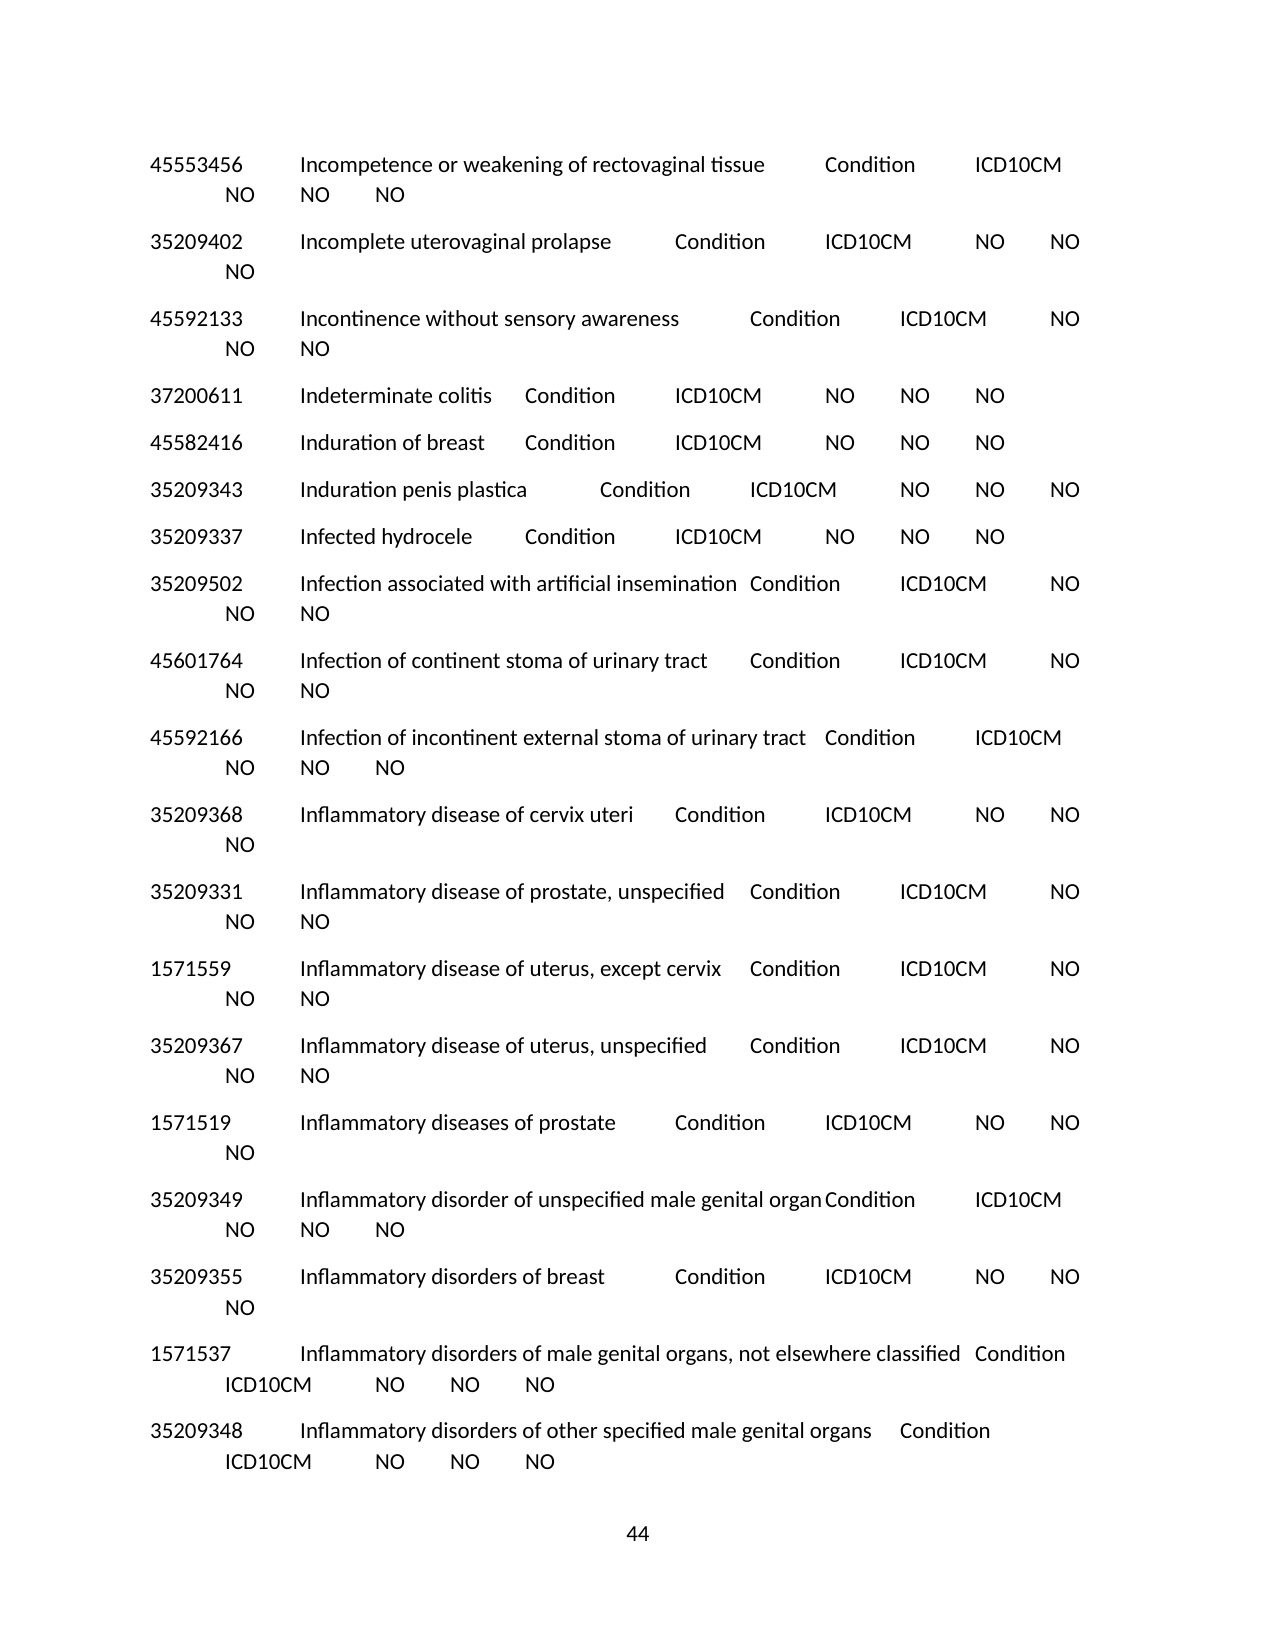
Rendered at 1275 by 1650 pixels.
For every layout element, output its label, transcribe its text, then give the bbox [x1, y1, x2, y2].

text 45592166 Infection of incontinent external stoma of urinary tract Condition ICD10CM NO NO NO [150, 723, 1125, 781]
text 35209367 Inflammatory disease of uterus, unspecified Condition ICD10CM NO NO NO [150, 1031, 1125, 1089]
text 35209349 Inflammatory disorder of unspecified male genital organ Condition ICD10CM NO NO NO [150, 1185, 1125, 1244]
text 1571559 Inflammatory disease of uterus, except cervix Condition ICD10CM NO NO NO [150, 954, 1125, 1012]
text 35209502 Infection associated with artificial insemination Condition ICD10CM NO NO NO [150, 569, 1125, 627]
text 1571537 Inflammatory disorders of male genital organs, not elsewhere classified Condition ICD10CM NO NO NO [150, 1339, 1125, 1398]
text 35209402 Incomplete uterovaginal prolapse Condition ICD10CM NO NO NO [150, 227, 1125, 285]
text 35209343 Induration penis plastica Condition ICD10CM NO NO NO [150, 475, 1125, 503]
text 37200611 Indeterminate colitis Condition ICD10CM NO NO NO [150, 381, 1125, 409]
text 45592133 Incontinence without sensory awareness Condition ICD10CM NO NO NO [150, 304, 1125, 362]
text 35209348 Inflammatory disorders of other specified male genital organs Condition ICD10CM NO NO NO [150, 1417, 1125, 1475]
text 45553456 Incompetence or weakening of rectovaginal tissue Condition ICD10CM NO NO NO [150, 150, 1125, 208]
text 35209331 Inflammatory disease of prostate, unspecified Condition ICD10CM NO NO NO [150, 877, 1125, 935]
text 35209337 Infected hydrocele Condition ICD10CM NO NO NO [150, 522, 1125, 550]
text 35209355 Inflammatory disorders of breast Condition ICD10CM NO NO NO [150, 1262, 1125, 1321]
text 45582416 Induration of breast Condition ICD10CM NO NO NO [150, 428, 1125, 456]
text 45601764 Infection of continent stoma of urinary tract Condition ICD10CM NO NO NO [150, 646, 1125, 704]
text 1571519 Inflammatory diseases of prostate Condition ICD10CM NO NO NO [150, 1108, 1125, 1167]
text 35209368 Inflammatory disease of cervix uteri Condition ICD10CM NO NO NO [150, 800, 1125, 858]
